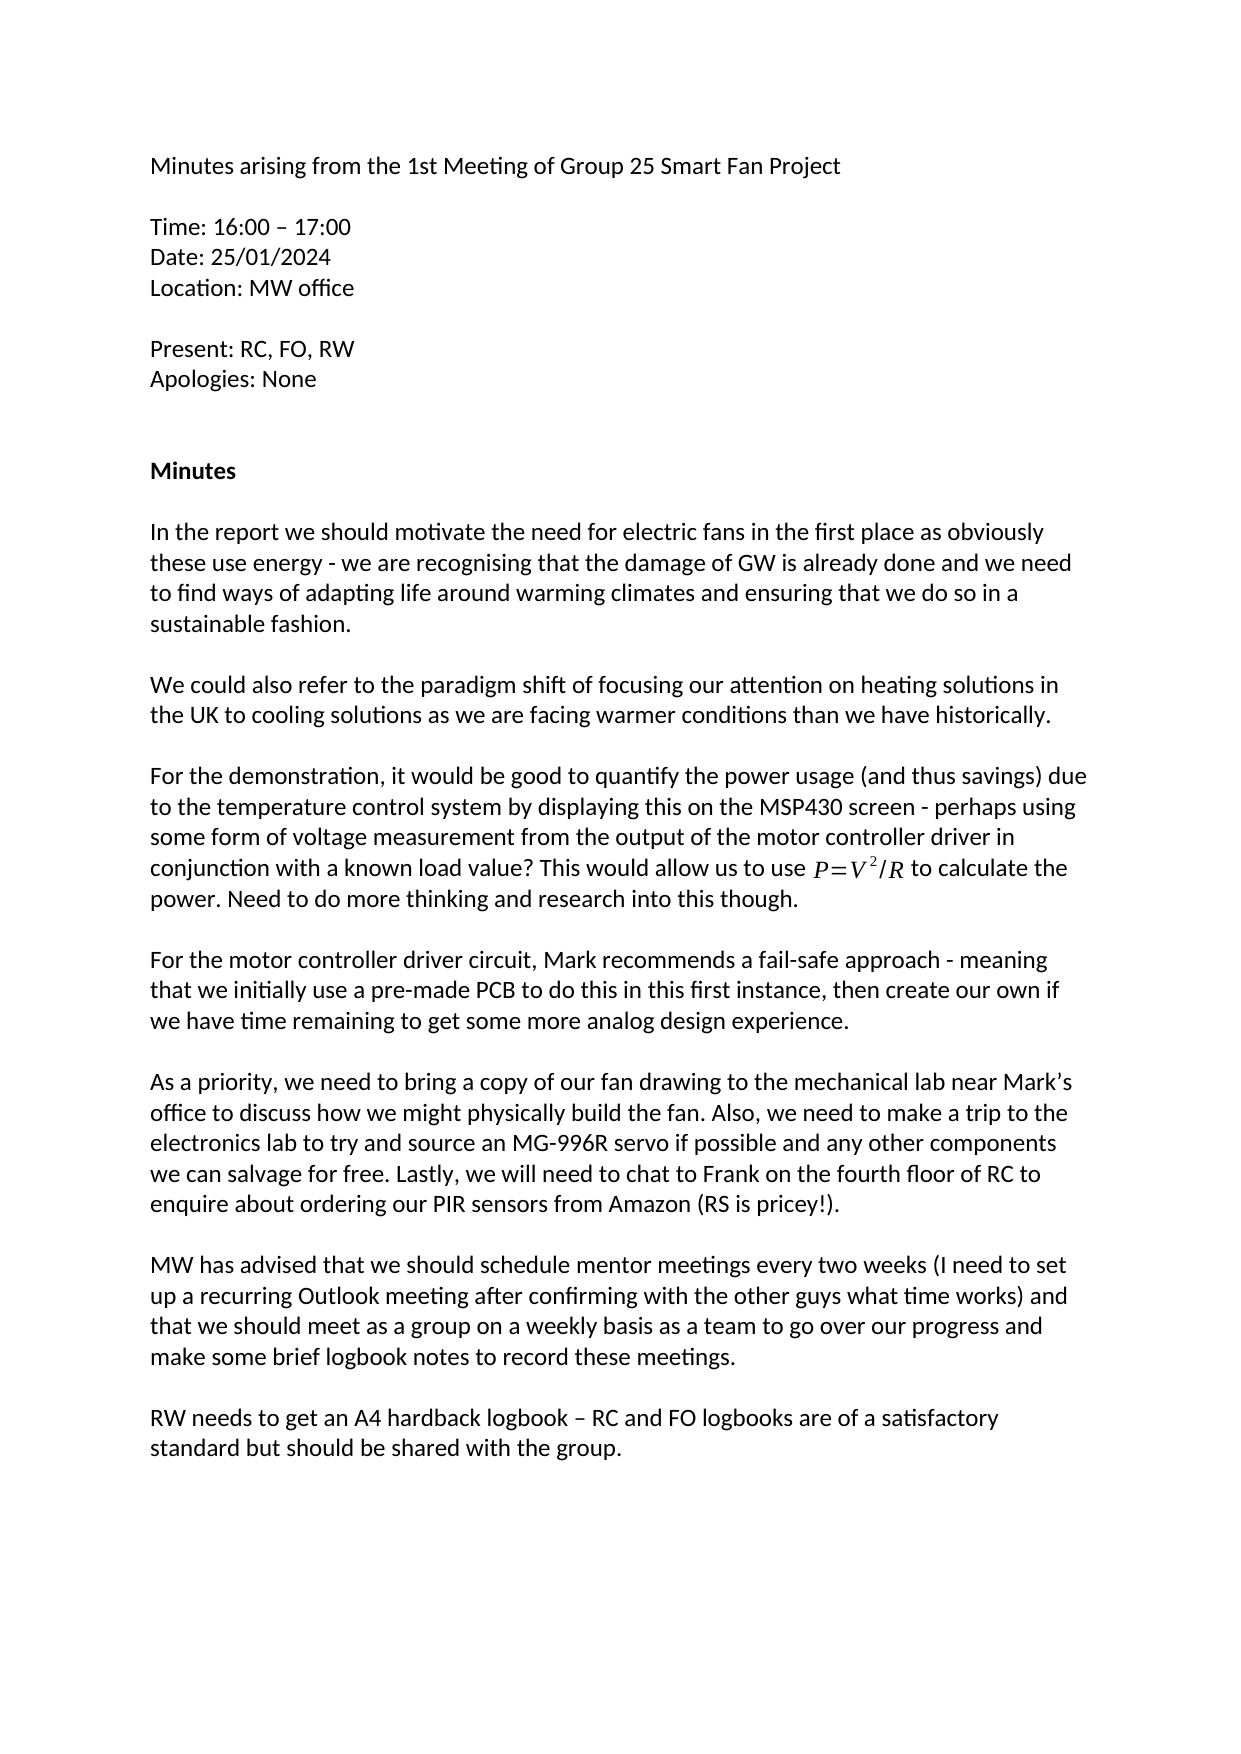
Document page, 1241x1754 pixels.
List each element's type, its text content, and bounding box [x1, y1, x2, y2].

text For the demonstration, it would be good to quantify the power usage (and thus savings) due to the temperature control system by displaying this on the MSP430 screen - perhaps using some form of voltage measurement from the output of the motor controller driver in conjunction with a known load value? This would allow us to use to calculate the power. Need to do more thinking and research into this though. [150, 760, 1090, 914]
text MW has advised that we should schedule mentor meetings every two weeks (I need to set up a recurring Outlook meeting after confirming with the other guys what time works) and that we should meet as a group on a weekly basis as a team to go over our progress and make some brief logbook notes to record these meetings. [150, 1249, 1090, 1371]
text As a priority, we need to bring a copy of our fan drawing to the mechanical lab near Mark’s office to discuss how we might physically build the fan. Also, we need to make a trip to the electronics lab to try and source an MG-996R servo if possible and any other components we can salvage for free. Lastly, we will need to chat to Frank on the fourth floor of RC to enquire about ordering our PIR sensors from Amazon (RS is pricey!). [150, 1066, 1090, 1219]
text Apologies: None [150, 364, 1090, 394]
text We could also refer to the paradigm shift of focusing our attention on heating solutions in the UK to cooling solutions as we are facing warmer conditions than we have historically. [150, 669, 1090, 730]
text In the report we should motivate the need for electric fans in the first place as obviously these use energy - we are recognising that the damage of GW is already done and we need to find ways of adapting life around warming climates and ensuring that we do so in a sustainable fashion. [150, 516, 1090, 638]
text Minutes [150, 455, 1090, 486]
text Time: 16:00 – 17:00 [150, 211, 1090, 242]
text Location: MW office [150, 272, 1090, 303]
text Date: 25/01/2024 [150, 242, 1090, 272]
text For the motor controller driver circuit, Mark recommends a fail-safe approach - meaning that we initially use a pre-made PCB to do this in this first instance, then create our own if we have time remaining to get some more analog design experience. [150, 944, 1090, 1036]
text Minutes arising from the 1st Meeting of Group 25 Smart Fan Project [150, 150, 1090, 181]
text Present: RC, FO, RW [150, 333, 1090, 364]
text RW needs to get an A4 hardback logbook – RC and FO logbooks are of a satisfactory standard but should be shared with the group. [150, 1402, 1090, 1463]
